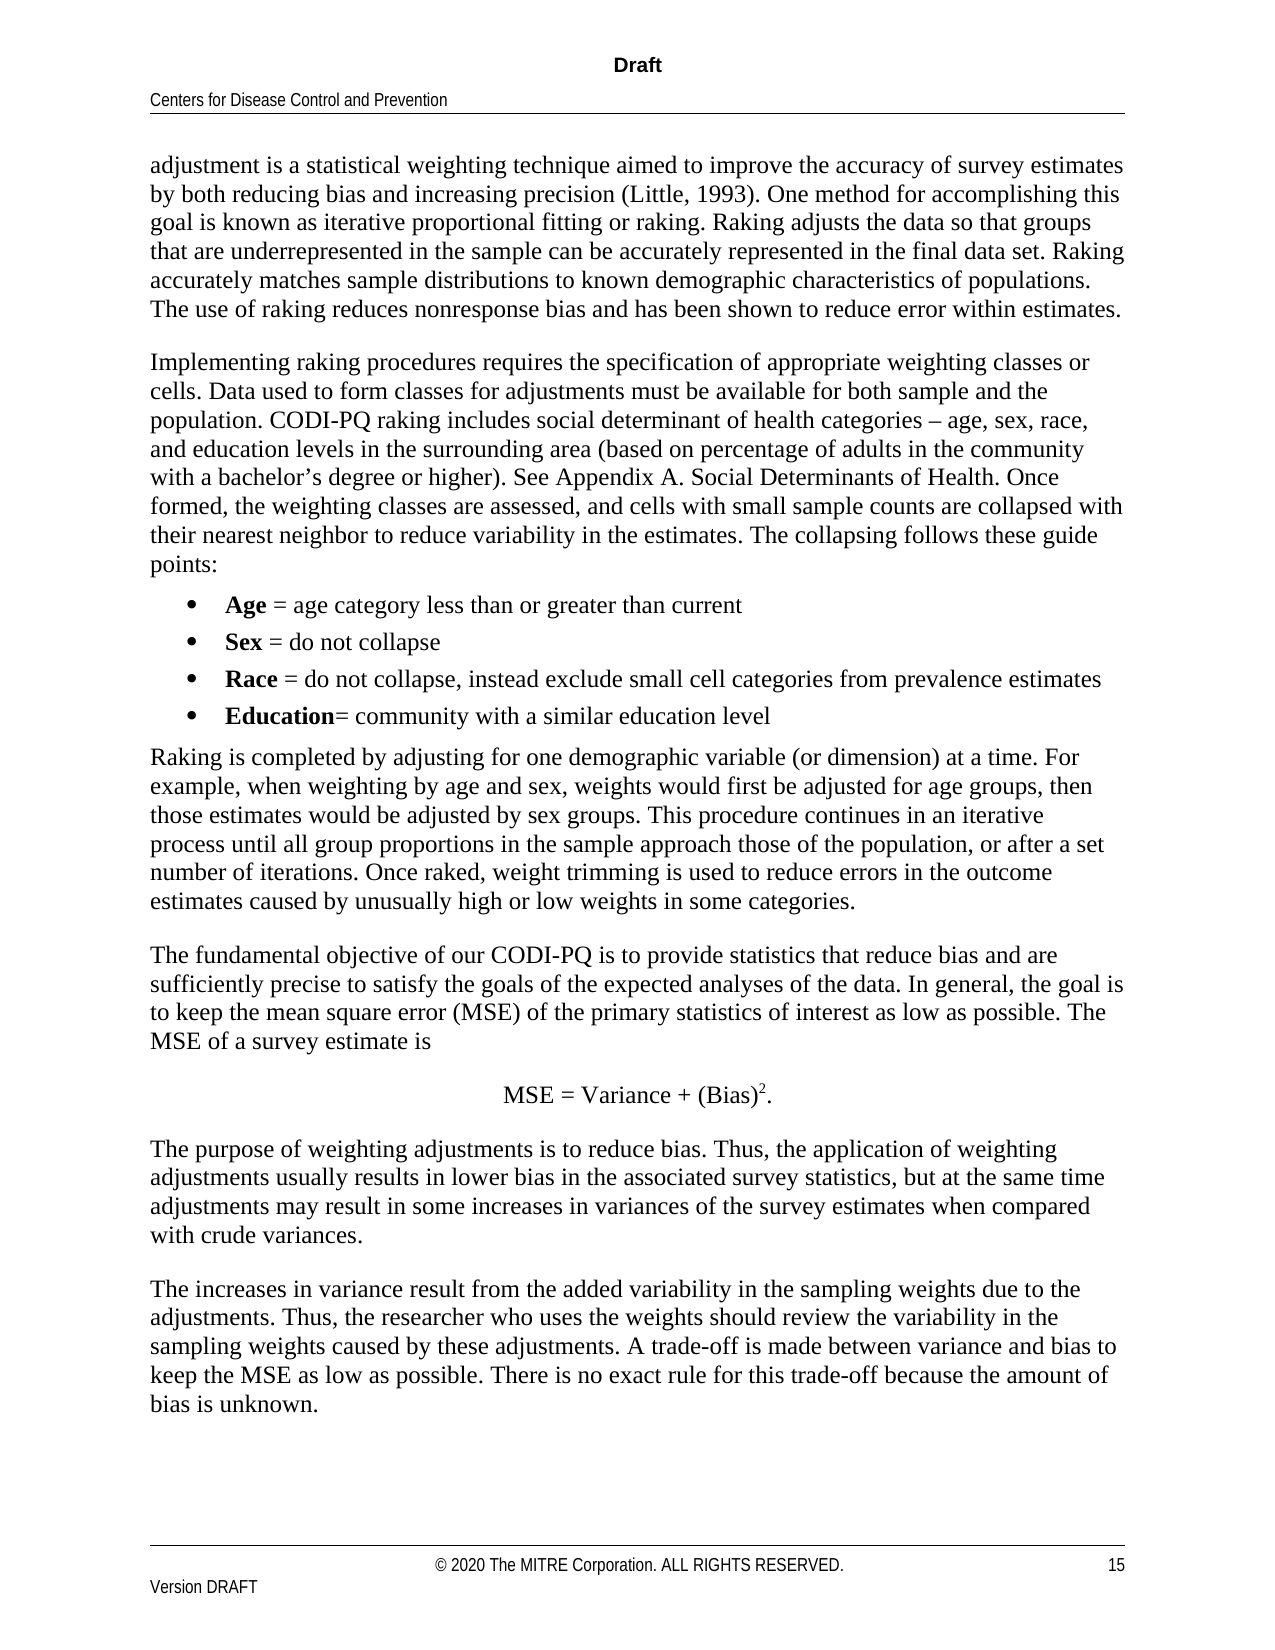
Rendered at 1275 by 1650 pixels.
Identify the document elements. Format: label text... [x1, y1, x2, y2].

list Sex = do not collapse [187, 627, 1125, 656]
list Education= community with a similar education level [187, 701, 1125, 730]
text Raking is completed by adjusting for one demographic variable (or dimension) at a time. For example, when weighting by age and sex, weights would first be adjusted for age groups, then those estimates would be adjusted by sex groups. This procedure continues in an iterative process until all group proportions in the sample approach those of the population, or after a set number of iterations. Once raked, weight trimming is used to reduce errors in the outcome estimates caused by unusually high or low weights in some categories. [150, 742, 1125, 915]
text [150, 150, 1125, 322]
list Age = age category less than or greater than current [187, 590, 1125, 619]
text The increases in variance result from the added variability in the sampling weights due to the adjustments. Thus, the researcher who uses the weights should review the variability in the sampling weights caused by these adjustments. A trade-off is made between variance and bias to keep the MSE as low as possible. There is no exact rule for this trade-off because the amount of bias is unknown. [150, 1274, 1125, 1417]
text MSE = Variance + (Bias)2. [150, 1080, 1125, 1109]
text The purpose of weighting adjustments is to reduce bias. Thus, the application of weighting adjustments usually results in lower bias in the associated survey statistics, but at the same time adjustments may result in some increases in variances of the survey estimates when compared with crude variances. [150, 1134, 1125, 1249]
text Implementing raking procedures requires the specification of appropriate weighting classes or cells. Data used to form classes for adjustments must be available for both sample and the population. CODI-PQ raking includes social determinant of health categories – age, sex, race, and education levels in the surrounding area (based on percentage of adults in the community with a bachelor’s degree or higher). See Appendix A. Social Determinants of Health. Once formed, the weighting classes are assessed, and cells with small sample counts are collapsed with their nearest neighbor to reduce variability in the estimates. The collapsing follows these guide points: [150, 347, 1125, 577]
list Race = do not collapse, instead exclude small cell categories from prevalence estimates [187, 664, 1125, 693]
text The fundamental objective of our CODI-PQ is to provide statistics that reduce bias and are sufficiently precise to satisfy the goals of the expected analyses of the data. In general, the goal is to keep the mean square error (MSE) of the primary statistics of interest as low as possible. The MSE of a survey estimate is [150, 940, 1125, 1055]
